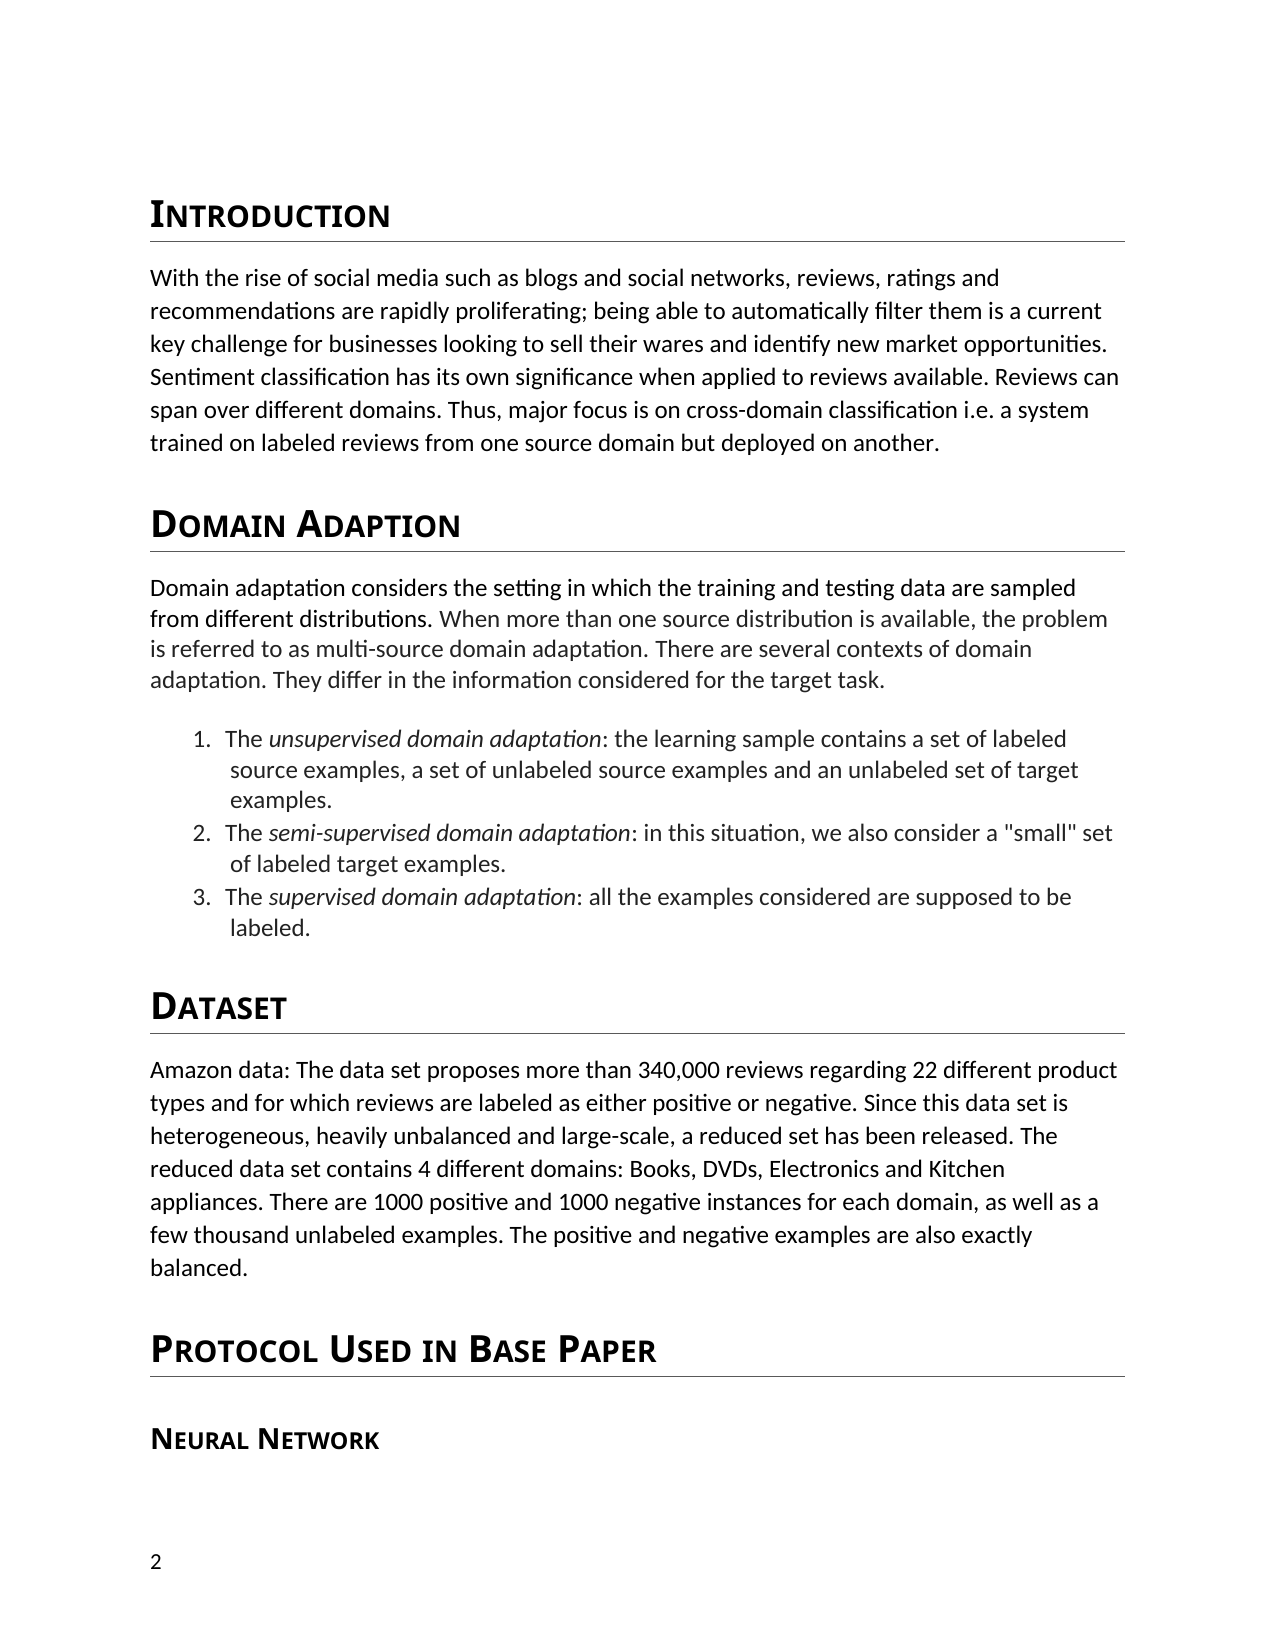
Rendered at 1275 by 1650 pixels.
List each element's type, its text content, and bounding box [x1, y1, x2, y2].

text Amazon data: The data set proposes more than 340,000 reviews regarding 22 different product types and for which reviews are labeled as either positive or negative. Since this data set is heterogeneous, heavily unbalanced and large-scale, a reduced set has been released. The reduced data set contains 4 different domains: Books, DVDs, Electronics and Kitchen appliances. There are 1000 positive and 1000 negative instances for each domain, as well as a few thousand unlabeled examples. The positive and negative examples are also exactly balanced. [150, 1054, 1125, 1283]
subtitle Neural Network [150, 1418, 1125, 1458]
list The unsupervised domain adaptation: the learning sample contains a set of labeled source examples, a set of unlabeled source examples and an unlabeled set of target examples. [192, 723, 1125, 815]
list The semi-supervised domain adaptation: in this situation, we also consider a "small" set of labeled target examples. [192, 818, 1125, 879]
text With the rise of social media such as blogs and social networks, reviews, ratings and recommendations are rapidly proliferating; being able to automatically filter them is a current key challenge for businesses looking to sell their wares and identify new market opportunities. Sentiment classification has its own significance when applied to reviews available. Reviews can span over different domains. Thus, major focus is on cross-domain classification i.e. a system trained on labeled reviews from one source domain but deployed on another. [150, 262, 1125, 457]
list The supervised domain adaptation: all the examples considered are supposed to be labeled. [192, 881, 1125, 942]
subtitle Introduction [150, 187, 1125, 241]
subtitle Protocol Used in Base Paper [150, 1322, 1125, 1376]
subtitle Domain Adaption [150, 497, 1125, 551]
subtitle Dataset [150, 980, 1125, 1033]
text Domain adaptation considers the setting in which the training and testing data are sampled from different distributions. When more than one source distribution is available, the problem is referred to as multi-source domain adaptation. There are several contexts of domain adaptation. They differ in the information considered for the target task. [150, 572, 1125, 694]
